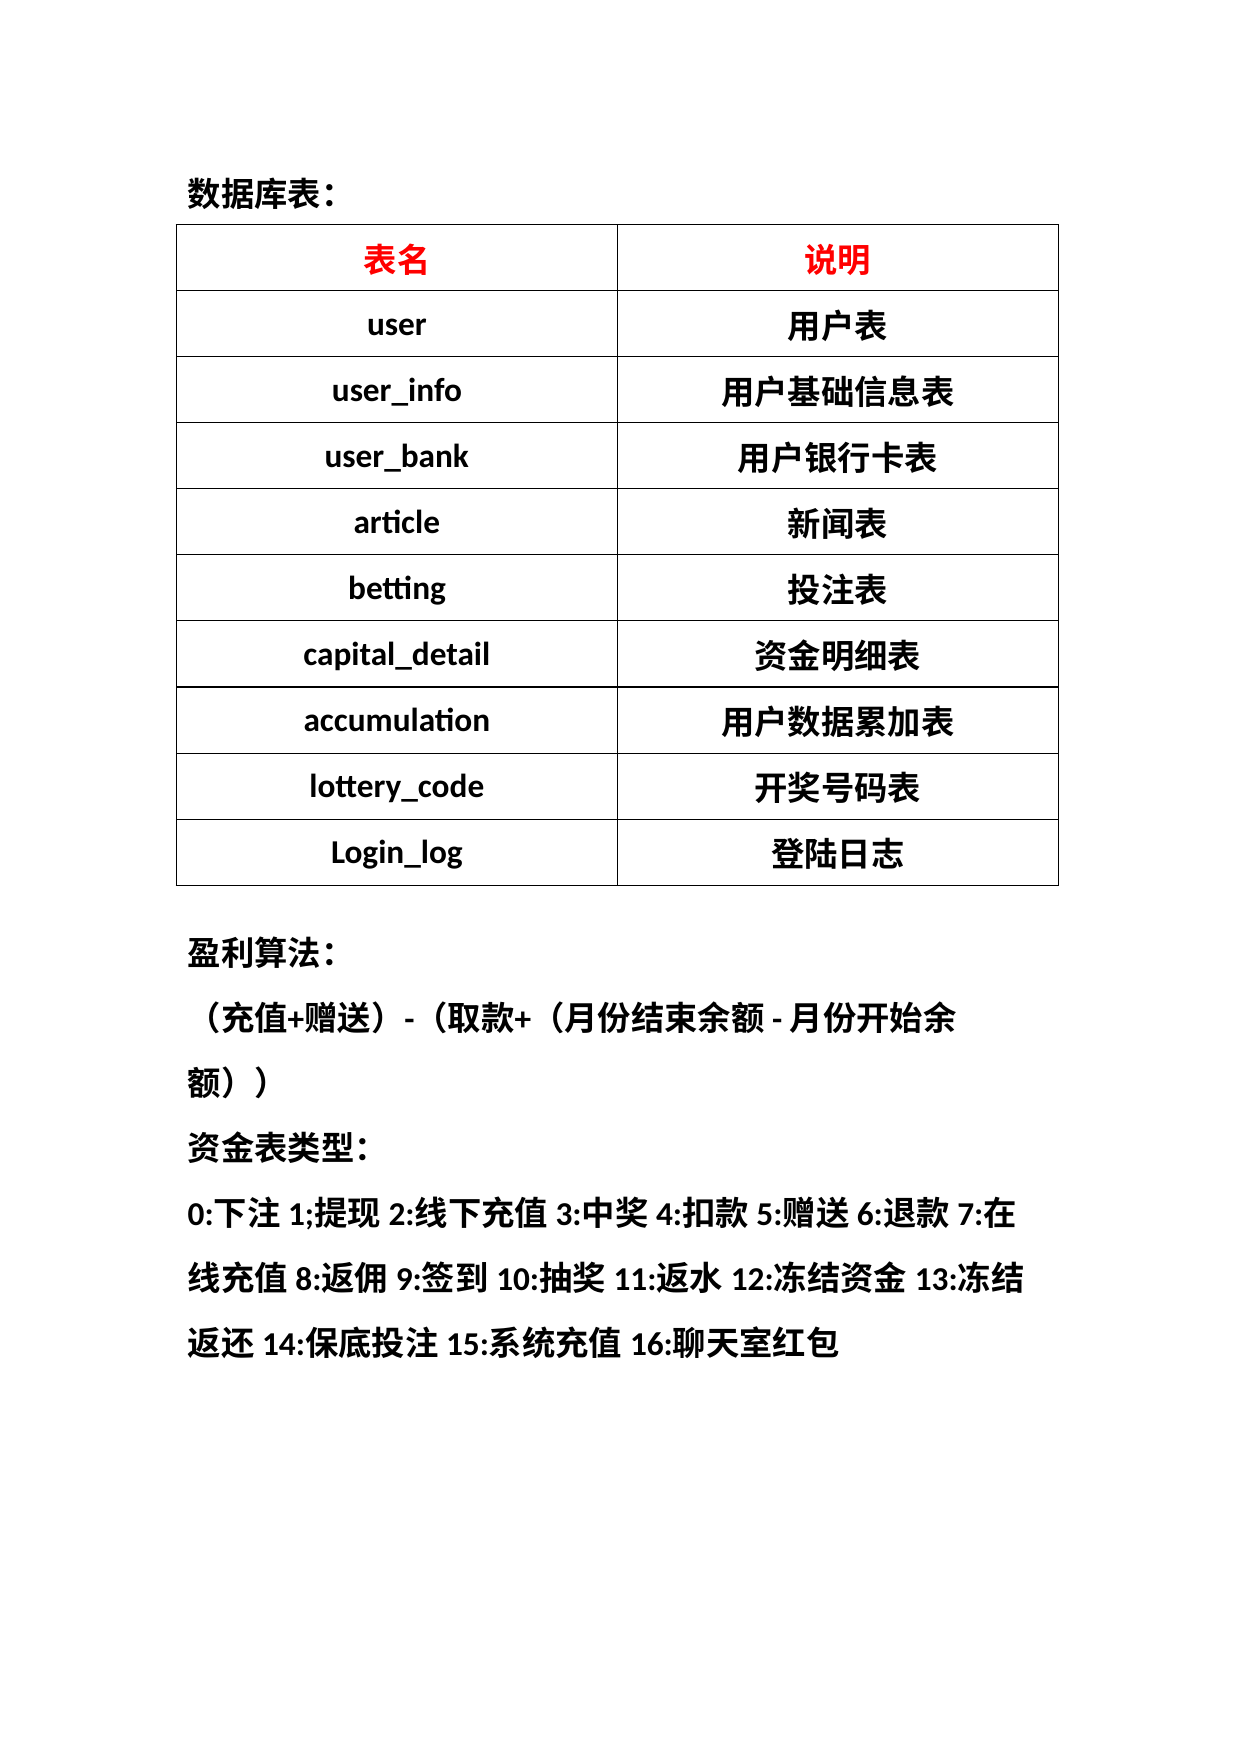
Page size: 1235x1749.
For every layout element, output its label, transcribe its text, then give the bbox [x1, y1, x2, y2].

table_cell 开奖号码表 [618, 754, 1058, 818]
table_cell 新闻表 [618, 489, 1058, 554]
text 盈利算法： [187, 918, 1047, 983]
table_cell 投注表 [618, 555, 1058, 620]
table_cell 登陆日志 [618, 820, 1058, 884]
table_cell user_info [177, 357, 617, 422]
table_cell 用户数据累加表 [618, 688, 1058, 752]
table_cell user [177, 291, 617, 356]
table_cell user_bank [177, 423, 617, 488]
text 数据库表： [187, 159, 1047, 224]
table_cell capital_detail [177, 621, 617, 686]
table_header 说明 [618, 225, 1058, 290]
table_cell 资金明细表 [618, 621, 1058, 686]
table_cell accumulation [177, 688, 617, 752]
table_cell betting [177, 555, 617, 620]
table_header 表名 [177, 225, 617, 290]
text 0:下注 1;提现 2:线下充值 3:中奖 4:扣款 5:赠送 6:退款 7:在线充值 8:返佣 9:签到 10:抽奖 11:返水 12:冻结资金 13:冻结返还 14:保底投注 15:系统充值 16:聊天室红包 [187, 1178, 1047, 1373]
table_cell Login_log [177, 820, 617, 884]
table_cell 用户表 [618, 291, 1058, 356]
text 资金表类型： [187, 1113, 1047, 1178]
text （充值+赠送）-（取款+（月份结束余额 - 月份开始余额）） [187, 983, 1047, 1113]
table_cell article [177, 489, 617, 554]
table_cell lottery_code [177, 754, 617, 818]
table_cell 用户基础信息表 [618, 357, 1058, 422]
table_cell 用户银行卡表 [618, 423, 1058, 488]
